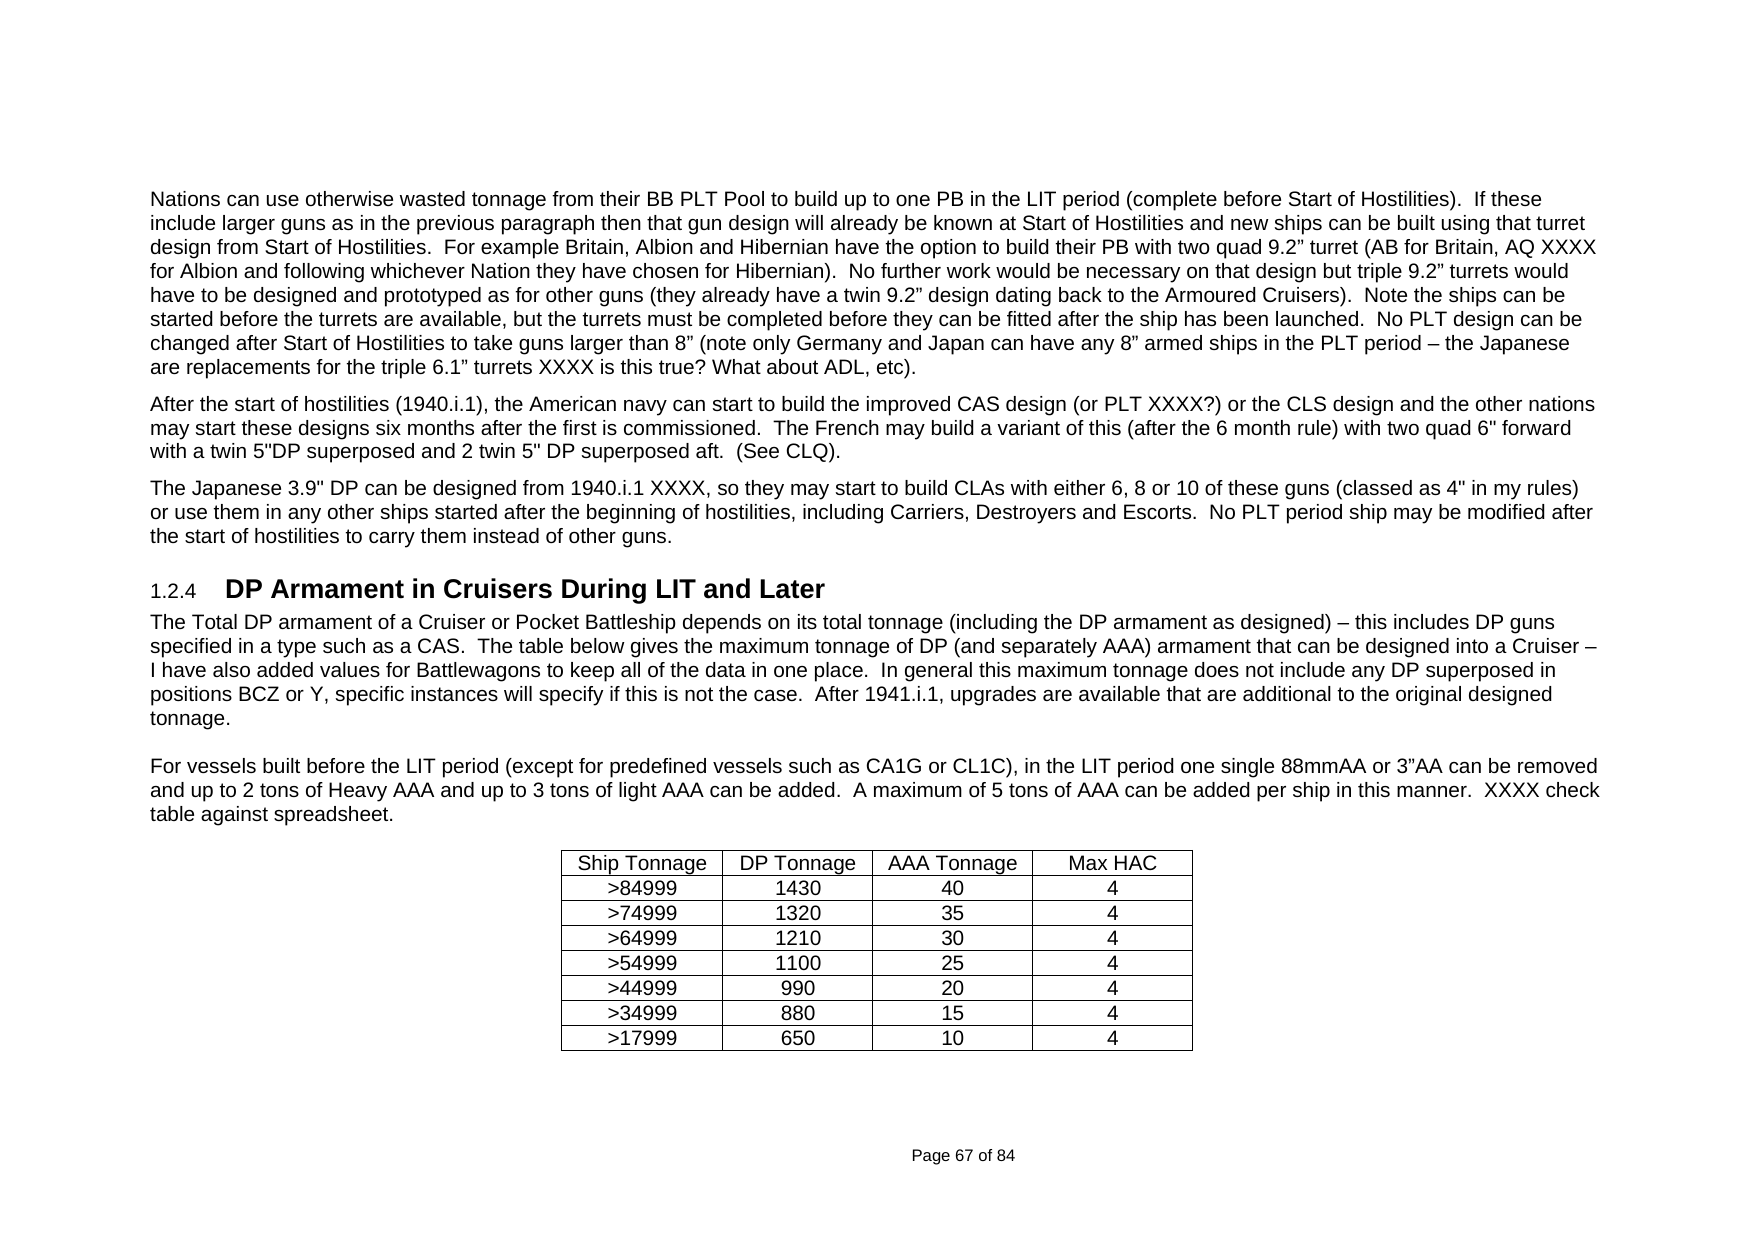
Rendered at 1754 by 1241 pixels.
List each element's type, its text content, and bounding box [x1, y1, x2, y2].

table_cell 40 [873, 876, 1032, 900]
table_cell 4 [1033, 876, 1192, 900]
table_cell >54999 [562, 951, 722, 975]
table_cell >64999 [562, 926, 722, 950]
table_cell 15 [873, 1001, 1032, 1025]
table_cell 4 [1033, 976, 1192, 1000]
table_header Max HAC [1033, 851, 1192, 875]
table_cell >44999 [562, 976, 722, 1000]
table_header Ship Tonnage [562, 851, 722, 875]
text Nations can use otherwise wasted tonnage from their BB PLT Pool to build up to one PB in the LIT period (complete before Start of Hostilities). If these include larger guns as in the previous paragraph then that gun design will already be known at Start of Hostilities and new ships can be built using that turret design from Start of Hostilities. For example Britain, Albion and Hibernian have the option to build their PB with two quad 9.2” turret (AB for Britain, AQ XXXX for Albion and following whichever Nation they have chosen for Hibernian). No further work would be necessary on that design but triple 9.2” turrets would have to be designed and prototyped as for other guns (they already have a twin 9.2” design dating back to the Armoured Cruisers). Note the ships can be started before the turrets are available, but the turrets must be completed before they can be fitted after the ship has been launched. No PLT design can be changed after Start of Hostilities to take guns larger than 8” (note only Germany and Japan can have any 8” armed ships in the PLT period – the Japanese are replacements for the triple 6.1” turrets XXXX is this true? What about ADL, etc). [150, 187, 1604, 379]
table_cell >74999 [562, 901, 722, 925]
table_cell 880 [723, 1001, 872, 1025]
table_cell 650 [723, 1026, 872, 1050]
table_cell >84999 [562, 876, 722, 900]
table_cell 20 [873, 976, 1032, 1000]
table_header AAA Tonnage [873, 851, 1032, 875]
table_cell 4 [1033, 1026, 1192, 1050]
table_cell 1430 [723, 876, 872, 900]
table_cell 30 [873, 926, 1032, 950]
table_cell 1100 [723, 951, 872, 975]
table_cell 4 [1033, 1001, 1192, 1025]
table_cell >34999 [562, 1001, 722, 1025]
table_cell 10 [873, 1026, 1032, 1050]
table_cell 1210 [723, 926, 872, 950]
text After the start of hostilities (1940.i.1), the American navy can start to build the improved CAS design (or PLT XXXX?) or the CLS design and the other nations may start these designs six months after the first is commissioned. The French may build a variant of this (after the 6 month rule) with two quad 6" forward with a twin 5"DP superposed and 2 twin 5" DP superposed aft. (See CLQ). [150, 391, 1604, 463]
table_cell 35 [873, 901, 1032, 925]
table_cell 4 [1033, 901, 1192, 925]
table_cell 4 [1033, 926, 1192, 950]
text For vessels built before the LIT period (except for predefined vessels such as CA1G or CL1C), in the LIT period one single 88mmAA or 3”AA can be removed and up to 2 tons of Heavy AAA and up to 3 tons of light AAA can be added. A maximum of 5 tons of AAA can be added per ship in this manner. XXXX check table against spreadsheet. [150, 754, 1604, 826]
table_cell 1320 [723, 901, 872, 925]
text The Japanese 3.9" DP can be designed from 1940.i.1 XXXX, so they may start to build CLAs with either 6, 8 or 10 of these guns (classed as 4" in my rules) or use them in any other ships started after the beginning of hostilities, including Carriers, Destroyers and Escorts. No PLT period ship may be modified after the start of hostilities to carry them instead of other guns. [150, 476, 1604, 548]
table_cell 25 [873, 951, 1032, 975]
table_cell >17999 [562, 1026, 722, 1050]
table_cell 4 [1033, 951, 1192, 975]
table_cell 990 [723, 976, 872, 1000]
table_header DP Tonnage [723, 851, 872, 875]
text The Total DP armament of a Cruiser or Pocket Battleship depends on its total tonnage (including the DP armament as designed) – this includes DP guns specified in a type such as a CAS. The table below gives the maximum tonnage of DP (and separately AAA) armament that can be designed into a Cruiser – I have also added values for Battlewagons to keep all of the data in one place. In general this maximum tonnage does not include any DP superposed in positions BCZ or Y, specific instances will specify if this is not the case. After 1941.i.1, upgrades are available that are additional to the original designed tonnage. [150, 610, 1604, 730]
subtitle DP Armament in Cruisers During LIT and Later [150, 573, 1604, 604]
